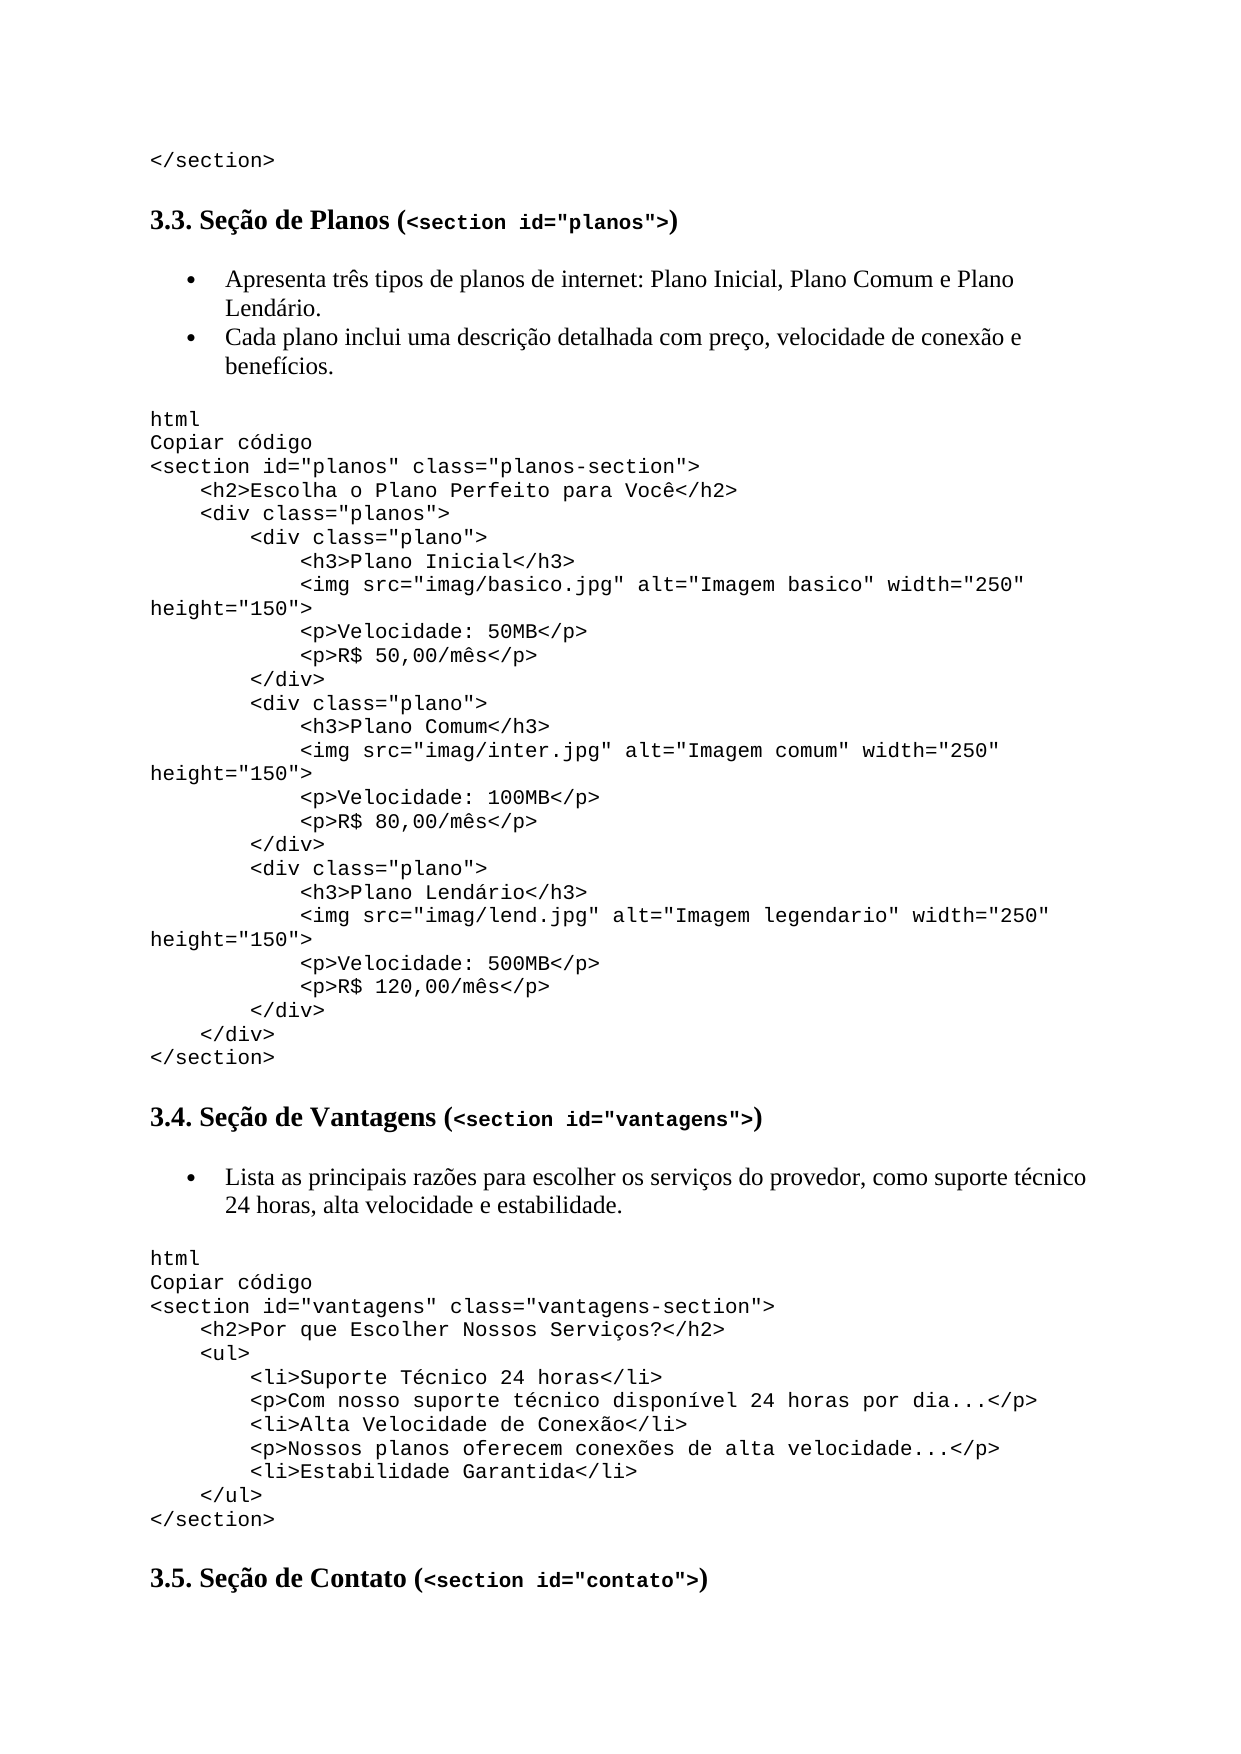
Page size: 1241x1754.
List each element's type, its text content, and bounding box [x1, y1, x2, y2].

text <p>Nossos planos oferecem conexões de alta velocidade...</p> [150, 1438, 1090, 1461]
text <div class="plano"> [150, 692, 1090, 716]
text <p>R$ 80,00/mês</p> [150, 811, 1090, 834]
text </ul> [150, 1485, 1090, 1508]
text <h3>Plano Lendário</h3> [150, 882, 1090, 905]
text <li>Suporte Técnico 24 horas</li> [150, 1367, 1090, 1390]
text <img src="imag/basico.jpg" alt="Imagem basico" width="250" height="150"> [150, 574, 1090, 622]
text <p>Velocidade: 100MB</p> [150, 787, 1090, 811]
text 3.5. Seção de Contato (<section id="contato">) [150, 1561, 1090, 1594]
text <p>R$ 50,00/mês</p> [150, 645, 1090, 669]
text <p>R$ 120,00/mês</p> [150, 976, 1090, 1000]
text 3.3. Seção de Planos (<section id="planos">) [150, 203, 1090, 235]
text <div class="planos"> [150, 503, 1090, 527]
text <p>Velocidade: 500MB</p> [150, 953, 1090, 976]
text <img src="imag/inter.jpg" alt="Imagem comum" width="250" height="150"> [150, 740, 1090, 787]
text <img src="imag/lend.jpg" alt="Imagem legendario" width="250" height="150"> [150, 905, 1090, 953]
text <div class="plano"> [150, 858, 1090, 882]
text <h3>Plano Comum</h3> [150, 716, 1090, 740]
text 3.4. Seção de Vantagens (<section id="vantagens">) [150, 1100, 1090, 1133]
text <ul> [150, 1343, 1090, 1367]
list Lista as principais razões para escolher os serviços do provedor, como suporte técnico 24 horas, alta velocidade e estabilidade. [187, 1162, 1090, 1219]
text Copiar código [150, 1272, 1090, 1296]
text <h2>Escolha o Plano Perfeito para Você</h2> [150, 480, 1090, 503]
text </section> [150, 1047, 1090, 1071]
text Copiar código [150, 432, 1090, 456]
text <p>Velocidade: 50MB</p> [150, 622, 1090, 645]
text </section> [150, 1508, 1090, 1532]
text html [150, 1248, 1090, 1272]
text html [150, 409, 1090, 432]
text <li>Alta Velocidade de Conexão</li> [150, 1414, 1090, 1438]
text </div> [150, 1023, 1090, 1047]
text <section id="vantagens" class="vantagens-section"> [150, 1296, 1090, 1319]
text </div> [150, 1000, 1090, 1023]
list Apresenta três tipos de planos de internet: Plano Inicial, Plano Comum e Plano Lendário. [187, 264, 1090, 322]
text <div class="plano"> [150, 527, 1090, 551]
text <p>Com nosso suporte técnico disponível 24 horas por dia...</p> [150, 1390, 1090, 1414]
text <h2>Por que Escolher Nossos Serviços?</h2> [150, 1319, 1090, 1343]
text </div> [150, 669, 1090, 692]
list Cada plano inclui uma descrição detalhada com preço, velocidade de conexão e benefícios. [187, 322, 1090, 379]
text <h3>Plano Inicial</h3> [150, 551, 1090, 574]
text <li>Estabilidade Garantida</li> [150, 1461, 1090, 1485]
text <section id="planos" class="planos-section"> [150, 456, 1090, 480]
text </div> [150, 834, 1090, 858]
text </section> [150, 150, 1090, 174]
